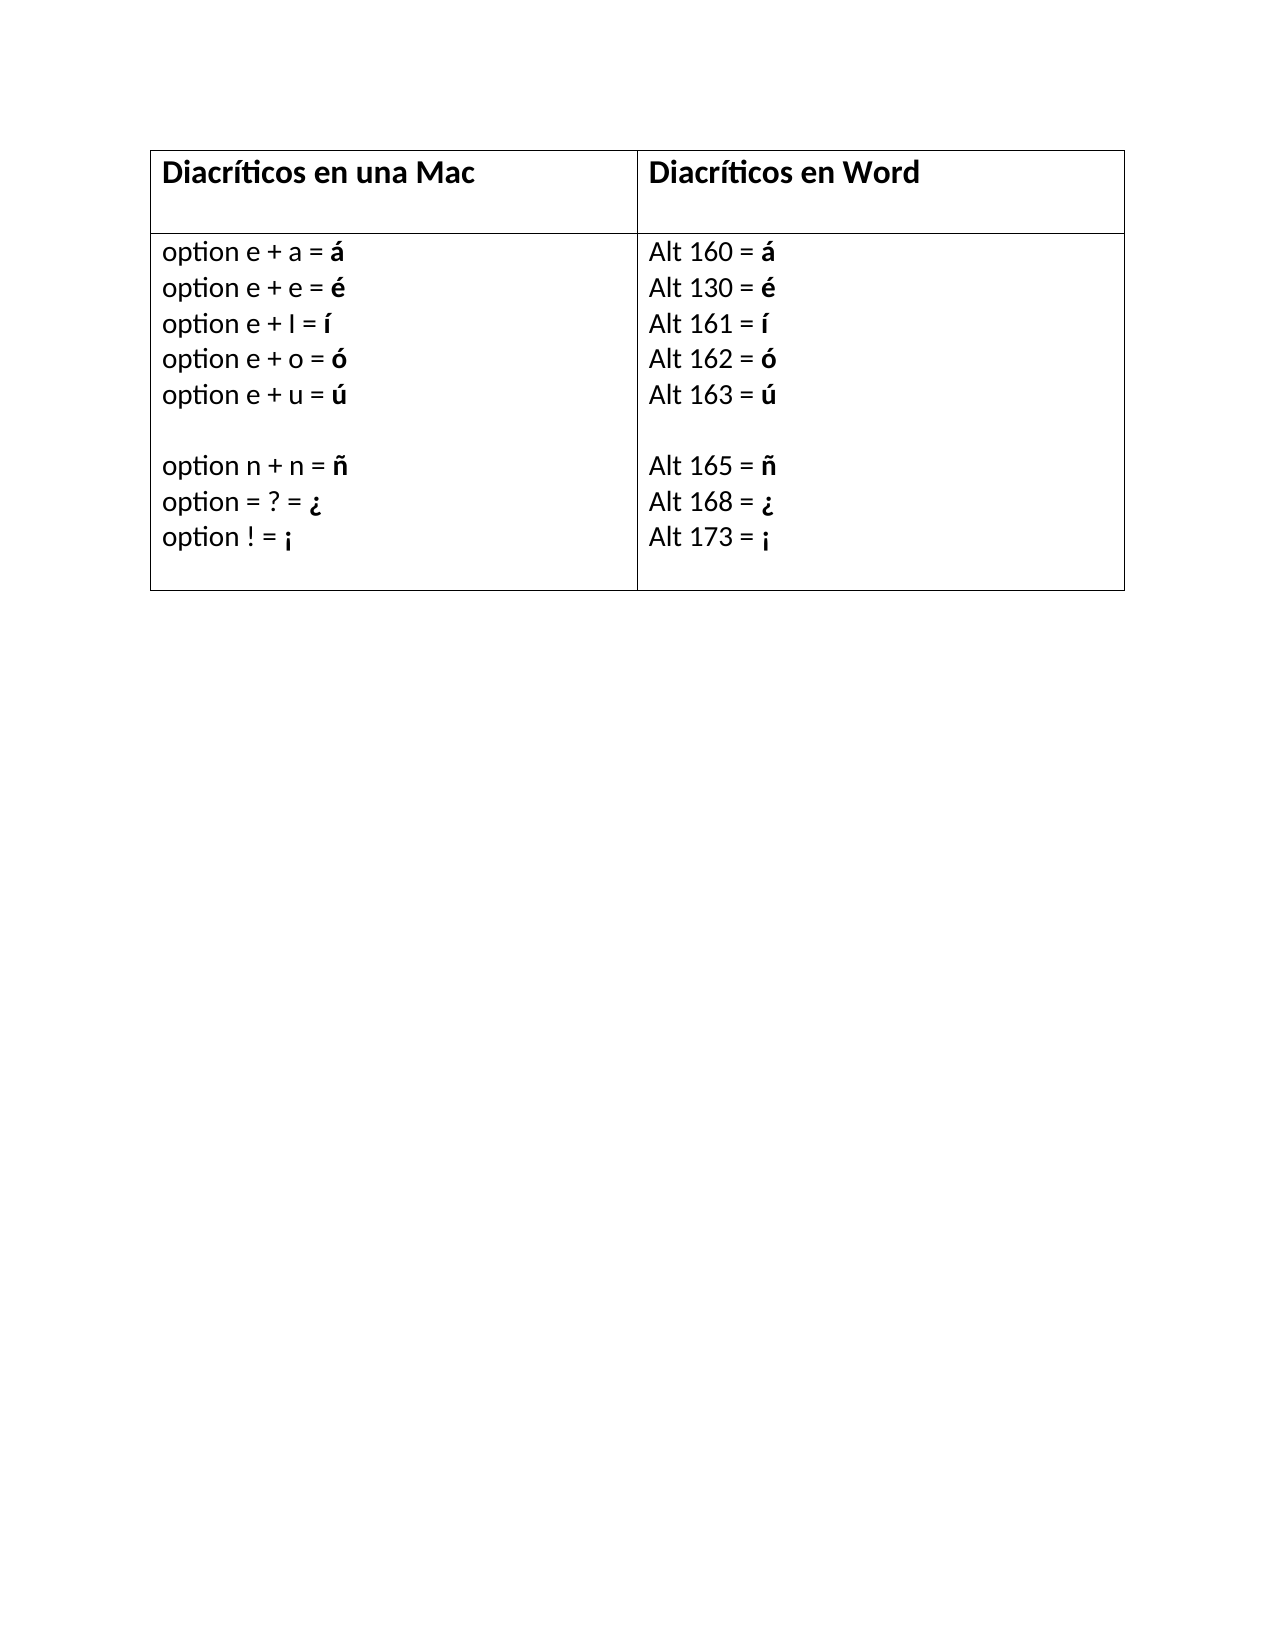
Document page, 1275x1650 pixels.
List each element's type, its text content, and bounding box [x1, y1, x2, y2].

table_cell option e + a = á option e + e = é option e + I = í option e + o = ó option e + u = ú option n + n = ñ option = ? = ¿ option ! = ¡ [151, 234, 637, 590]
table_header Diacríticos en Word [638, 151, 1124, 232]
table_cell Alt 160 = á Alt 130 = é Alt 161 = í Alt 162 = ó Alt 163 = ú Alt 165 = ñ Alt 168 = ¿ Alt 173 = ¡ [638, 234, 1124, 590]
table_header Diacríticos en una Mac [151, 151, 637, 232]
